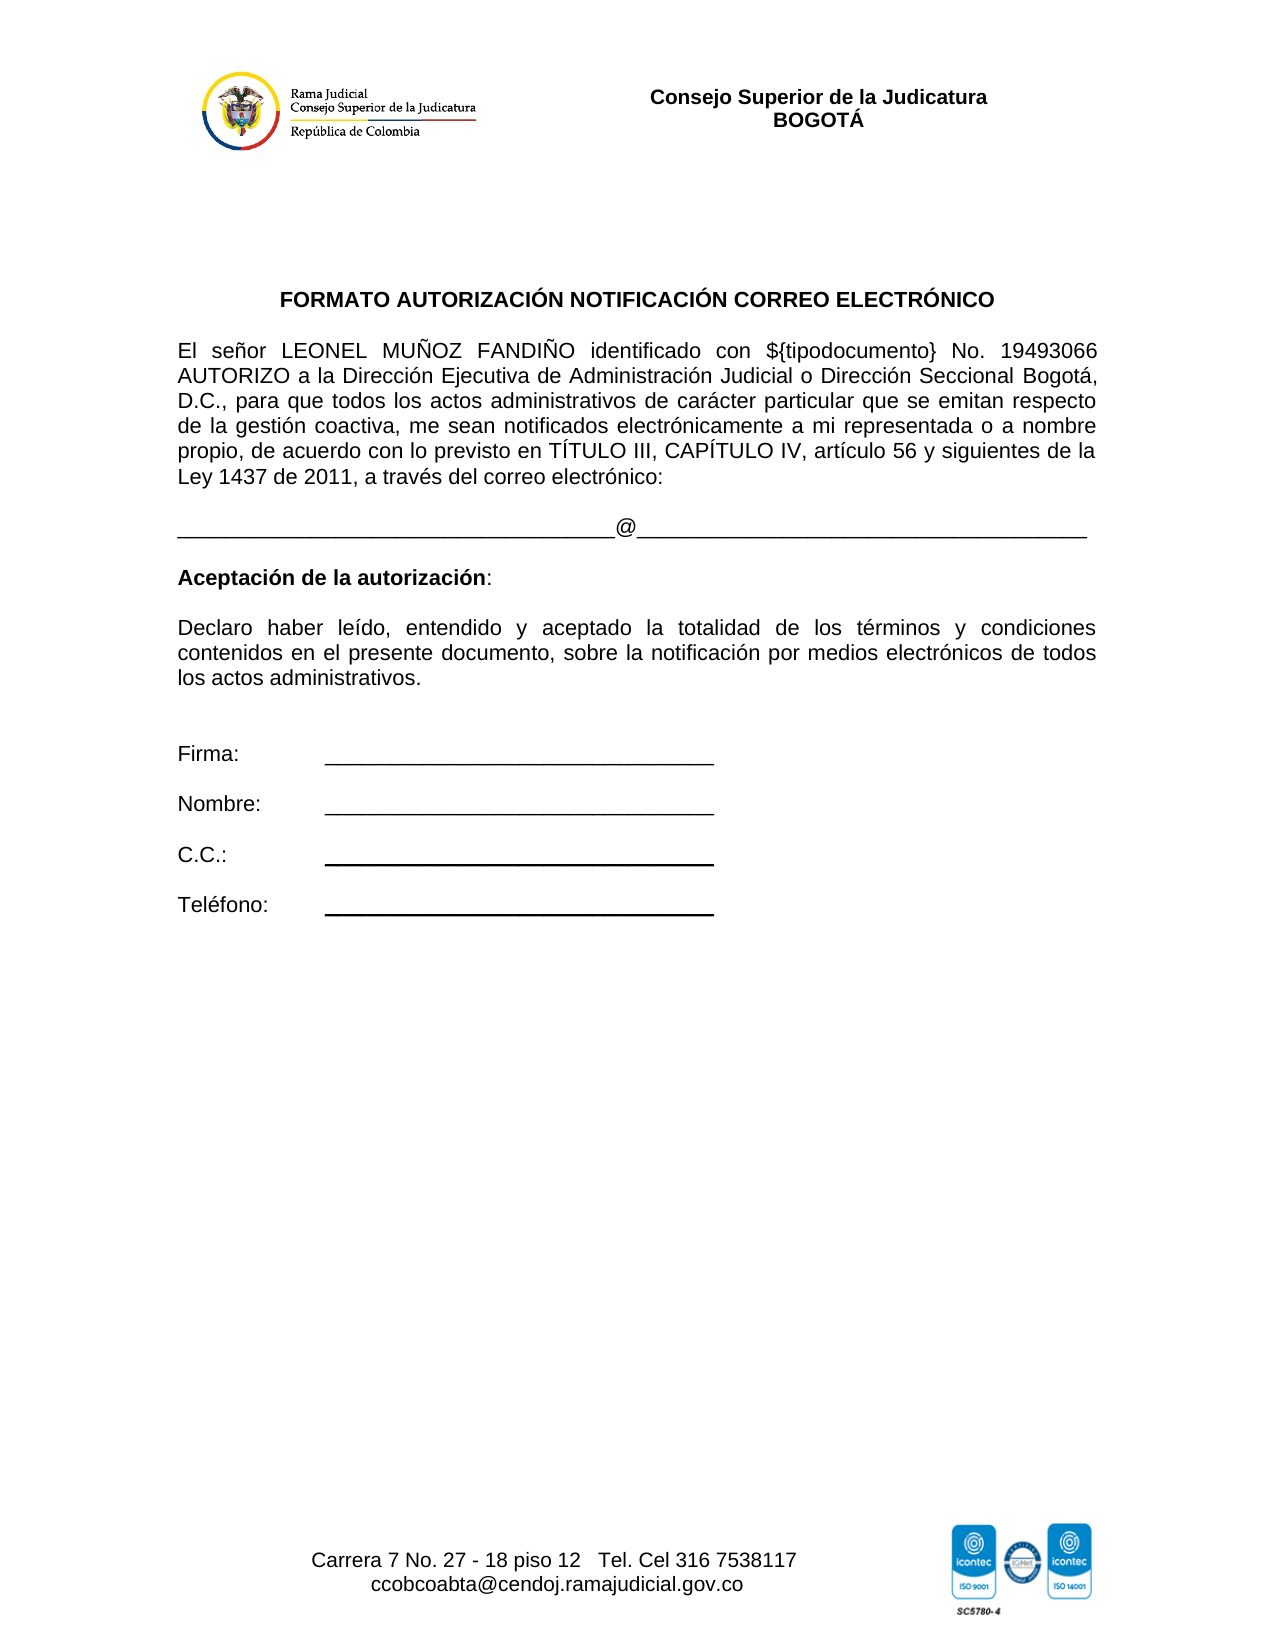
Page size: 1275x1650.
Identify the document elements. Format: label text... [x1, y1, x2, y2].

text C.C.: ________________________________ [177, 842, 1098, 867]
picture [196, 65, 482, 158]
text Nombre: ________________________________ [177, 791, 1098, 817]
text FORMATO AUTORIZACIÓN NOTIFICACIÓN CORREO ELECTRÓNICO [177, 287, 1098, 312]
picture [946, 1522, 1102, 1622]
text ____________________________________@_____________________________________ [177, 514, 1098, 539]
text Teléfono: ________________________________ [177, 892, 1098, 917]
text Firma: ________________________________ [177, 741, 1098, 766]
text Aceptación de la autorización: [177, 564, 1098, 590]
text Declaro haber leído, entendido y aceptado la totalidad de los términos y condiciones contenidos en el presente documento, sobre la notificación por medios electrónicos de todos los actos administrativos. [177, 615, 1098, 691]
text El señor LEONEL MUÑOZ FANDIÑO identificado con ${tipodocumento} No. 19493066 AUTORIZO a la Dirección Ejecutiva de Administración Judicial o Dirección Seccional Bogotá, D.C., para que todos los actos administrativos de carácter particular que se emitan respecto de la gestión coactiva, me sean notificados electrónicamente a mi representada o a nombre propio, de acuerdo con lo previsto en TÍTULO III, CAPÍTULO IV, artículo 56 y siguientes de la Ley 1437 de 2011, a través del correo electrónico: [177, 338, 1098, 489]
